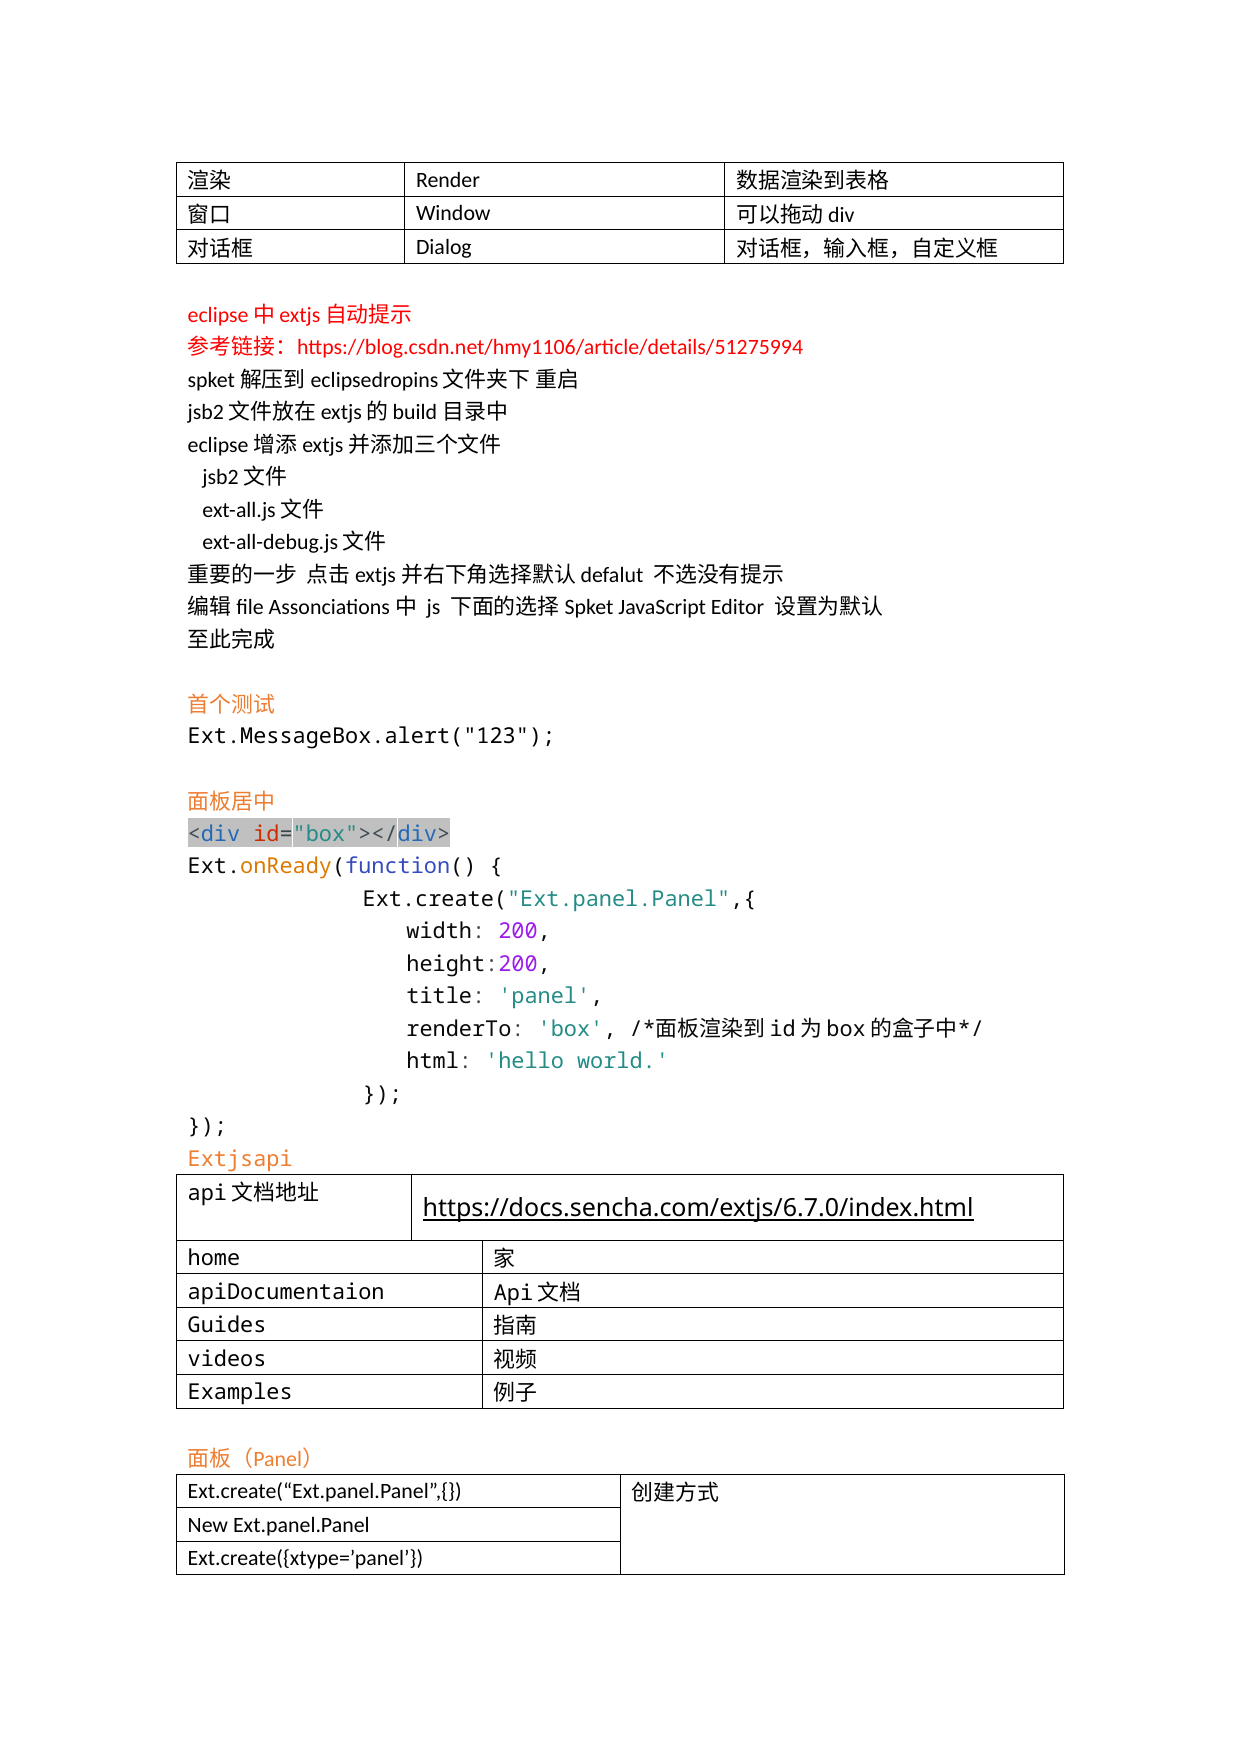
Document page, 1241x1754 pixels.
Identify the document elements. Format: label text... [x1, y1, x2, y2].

table_cell 视频 [483, 1341, 1063, 1374]
table_cell Api文档 [483, 1274, 1063, 1307]
table_cell New Ext.panel.Panel [177, 1508, 620, 1541]
table_cell Render [405, 163, 724, 196]
text 首个测试 [187, 686, 1053, 719]
table_cell Ext.create({xtype=’panel’}) [177, 1542, 620, 1574]
text height:200, [187, 946, 1053, 979]
table_cell 可以拖动div [725, 197, 1063, 229]
table_cell 对话框，输入框，自定义框 [725, 230, 1063, 263]
table_header Ext.create(“Ext.panel.Panel”,{}) [177, 1475, 620, 1507]
table_cell home [177, 1241, 482, 1273]
text Ext.create("Ext.panel.Panel",{ [187, 881, 1053, 914]
table_cell Examples [177, 1375, 482, 1407]
table_cell 对话框 [177, 230, 404, 263]
table_cell 指南 [483, 1308, 1063, 1340]
text <div id="box"></div> [187, 816, 1053, 849]
table_cell 渲染 [177, 163, 404, 196]
text title: 'panel', [187, 979, 1053, 1011]
table_header https://docs.sencha.com/extjs/6.7.0/index.html [412, 1175, 1063, 1240]
text Ext.MessageBox.alert("123"); [187, 719, 1053, 751]
text spket 解压到 eclipsedropins文件夹下 重启 [187, 361, 1053, 394]
table_header 创建方式 [621, 1475, 1064, 1574]
text jsb2文件 [187, 459, 1053, 491]
table_header api文档地址 [177, 1175, 411, 1240]
text 面板居中 [187, 784, 1053, 816]
table_cell 数据渲染到表格 [725, 163, 1063, 196]
table_cell videos [177, 1341, 482, 1374]
text eclipse中extjs自动提示 [187, 296, 1053, 329]
table_cell Dialog [405, 230, 724, 263]
text 编辑 file Assonciations 中 js 下面的选择 Spket JavaScript Editor 设置为默认 [187, 589, 1053, 621]
text renderTo: 'box', /*面板渲染到id为box的盒子中*/ [187, 1011, 1053, 1044]
text }); [187, 1076, 1053, 1109]
text ext-all.js 文件 [187, 491, 1053, 524]
table_cell Guides [177, 1308, 482, 1340]
text eclipse 增添 extjs 并添加三个文件 [187, 426, 1053, 459]
table_cell 例子 [483, 1375, 1063, 1407]
table_cell 窗口 [177, 197, 404, 229]
text 至此完成 [187, 621, 1053, 654]
text 参考链接：https://blog.csdn.net/hmy1106/article/details/51275994 [187, 329, 1053, 361]
text width: 200, [187, 914, 1053, 946]
text }); [187, 1109, 1053, 1141]
table_cell apiDocumentaion [177, 1274, 482, 1307]
text jsb2文件放在 extjs的build 目录中 [187, 394, 1053, 426]
text 重要的一步 点击extjs 并右下角选择默认defalut 不选没有提示 [187, 556, 1053, 589]
text html: 'hello world.' [187, 1044, 1053, 1076]
table_cell 家 [483, 1241, 1063, 1273]
text ext-all-debug.js文件 [187, 524, 1053, 556]
text Ext.onReady(function() { [187, 849, 1053, 881]
table_cell Window [405, 197, 724, 229]
text 面板（Panel） [187, 1441, 1053, 1473]
text Extjsapi [187, 1141, 1053, 1174]
